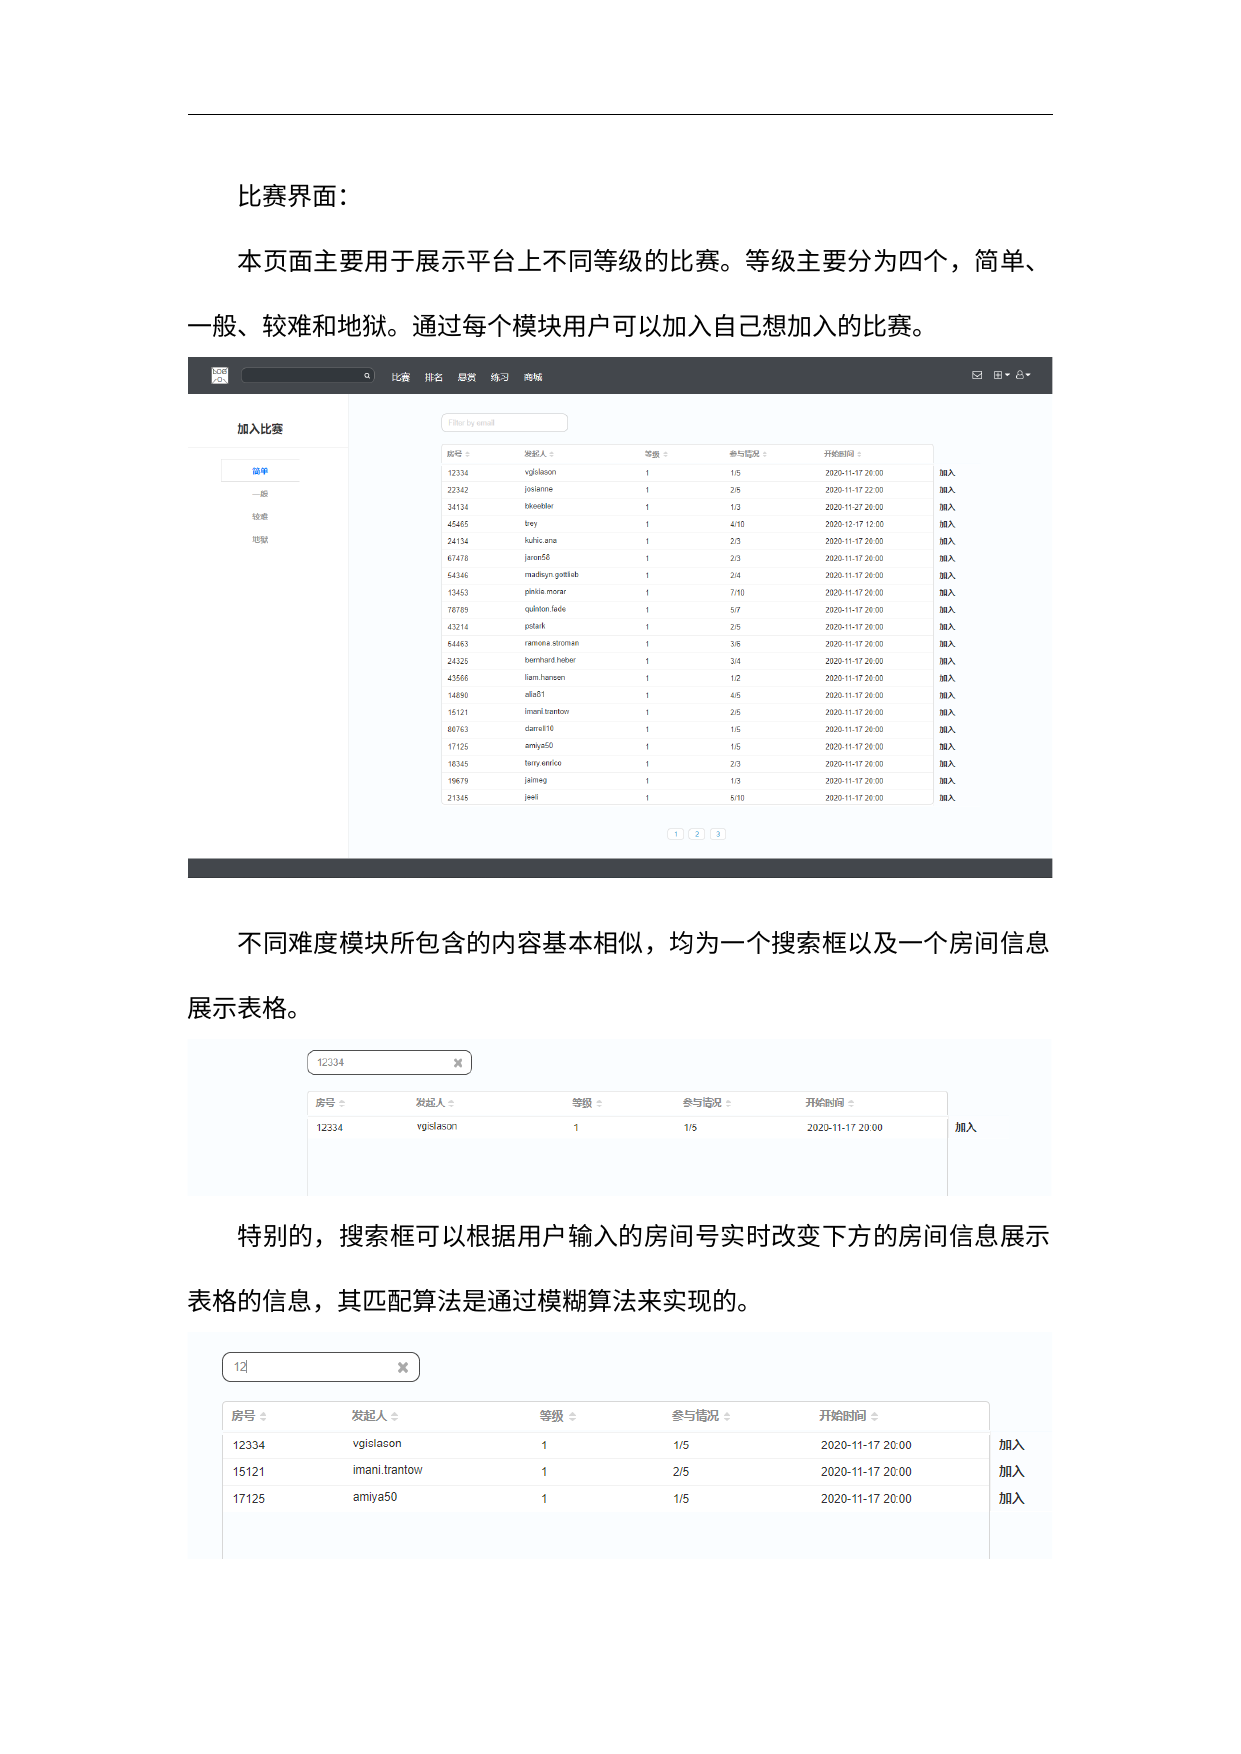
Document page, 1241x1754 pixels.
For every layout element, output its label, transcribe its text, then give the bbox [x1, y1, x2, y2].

text 本页面主要用于展示平台上不同等级的比赛。等级主要分为四个，简单、一般、较难和地狱。通过每个模块用户可以加入自己想加入的比赛。 [187, 227, 1053, 357]
text 特别的，搜索框可以根据用户输入的房间号实时改变下方的房间信息展示表格的信息，其匹配算法是通过模糊算法来实现的。 [187, 1202, 1053, 1332]
text 比赛界面： [187, 162, 1053, 227]
picture [187, 1332, 1053, 1559]
picture [187, 1039, 1052, 1196]
picture [187, 357, 1053, 878]
text 不同难度模块所包含的内容基本相似，均为一个搜索框以及一个房间信息展示表格。 [187, 909, 1053, 1039]
